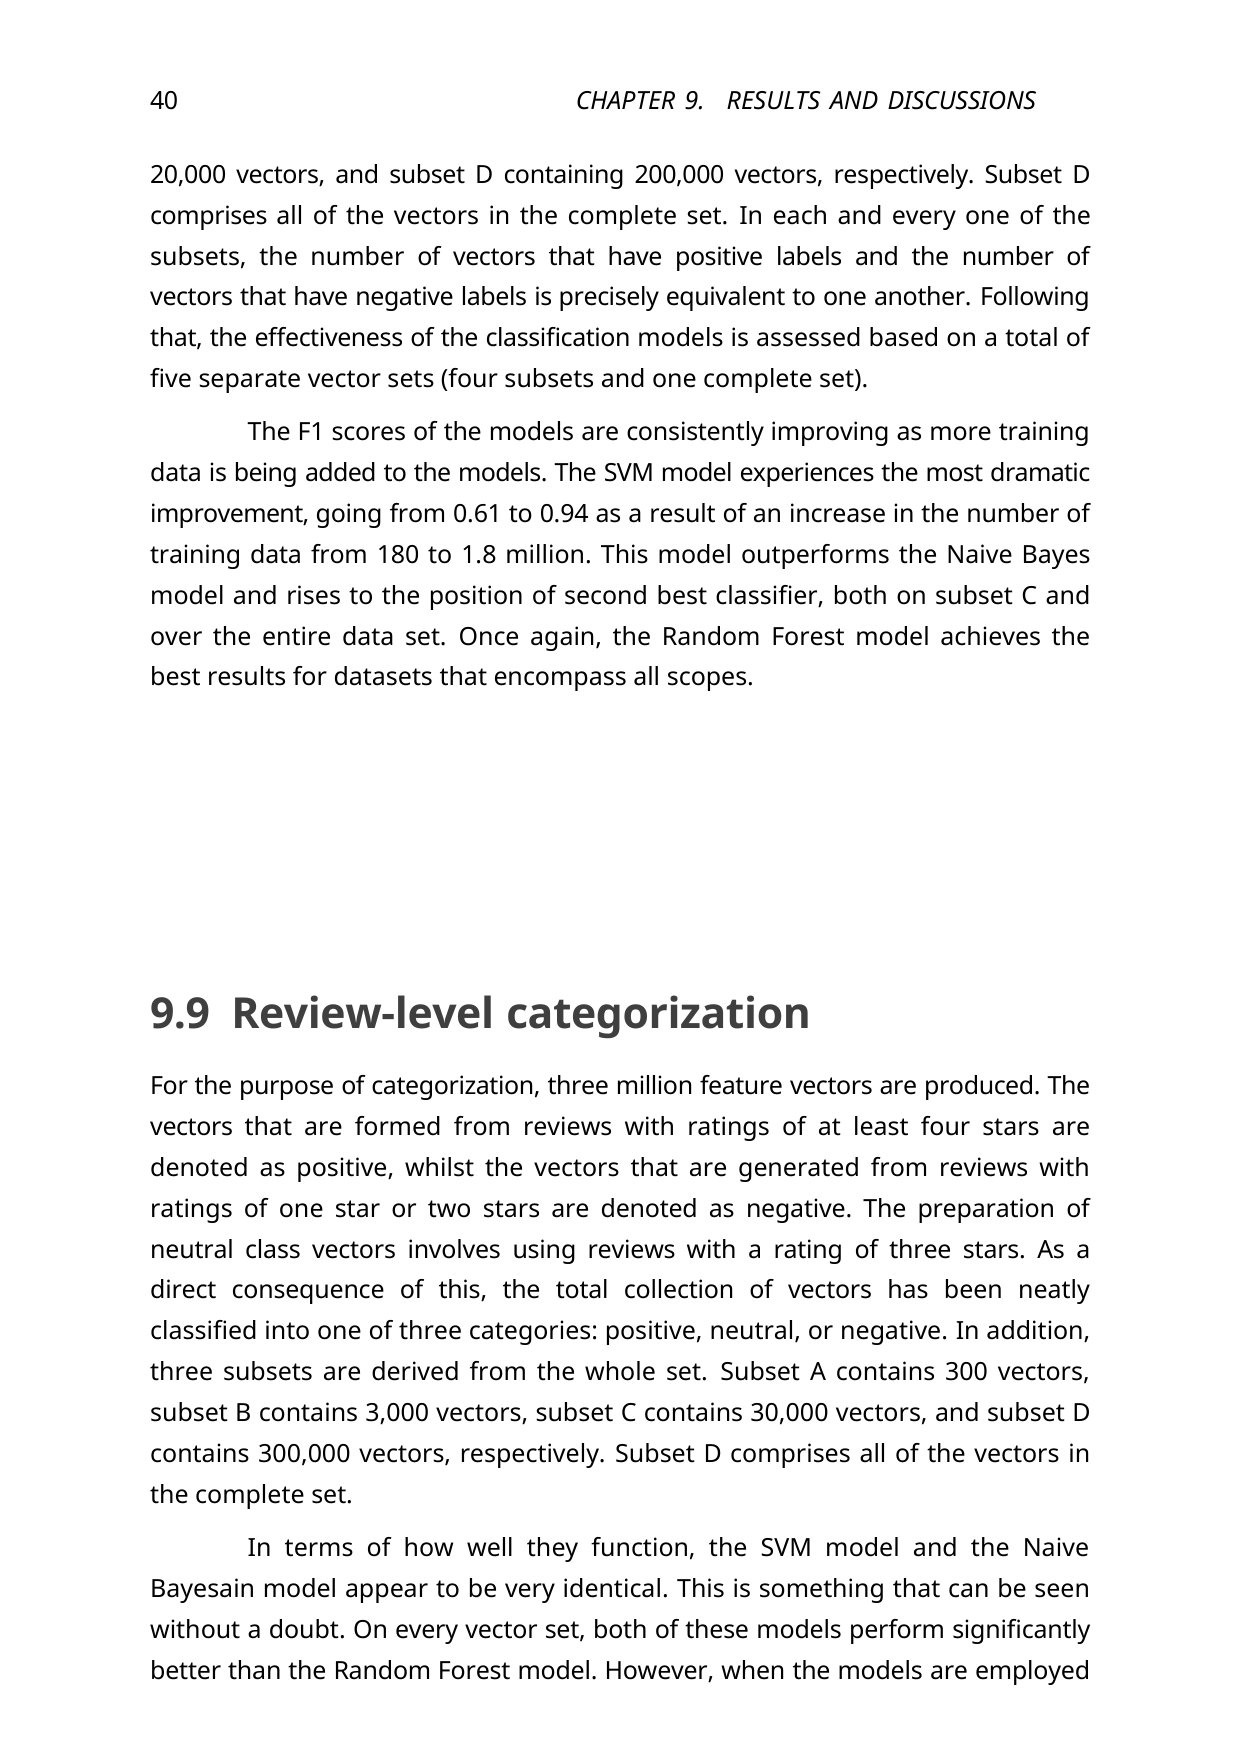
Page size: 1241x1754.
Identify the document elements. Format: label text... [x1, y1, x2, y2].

subtitle Review-level categorization [150, 983, 1221, 1042]
text 20,000 vectors, and subset D containing 200,000 vectors, respectively. Subset D comprises all of the vectors in the complete set. In each and every one of the subsets, the number of vectors that have positive labels and the number of vectors that have negative labels is precisely equivalent to one another. Following that, the effectiveness of the classification models is assessed based on a total of five separate vector sets (four subsets and one complete set). [150, 156, 1091, 395]
text The F1 scores of the models are consistently improving as more training data is being added to the models. The SVM model experiences the most dramatic improvement, going from 0.61 to 0.94 as a result of an increase in the number of training data from 180 to 1.8 million. This model outperforms the Naive Bayes model and rises to the position of second best classifier, both on subset C and over the entire data set. Once again, the Random Forest model achieves the best results for datasets that encompass all scopes. [150, 414, 1091, 693]
text 40 CHAPTER 9. RESULTS AND DISCUSSIONS [150, 83, 1221, 117]
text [150, 1530, 1091, 1686]
text For the purpose of categorization, three million feature vectors are produced. The vectors that are formed from reviews with ratings of at least four stars are denoted as positive, whilst the vectors that are generated from reviews with ratings of one star or two stars are denoted as negative. The preparation of neutral class vectors involves using reviews with a rating of three stars. As a direct consequence of this, the total collection of vectors has been neatly classified into one of three categories: positive, neutral, or negative. In addition, three subsets are derived from the whole set. Subset A contains 300 vectors, subset B contains 3,000 vectors, subset C contains 30,000 vectors, and subset D contains 300,000 vectors, respectively. Subset D comprises all of the vectors in the complete set. [150, 1068, 1091, 1510]
